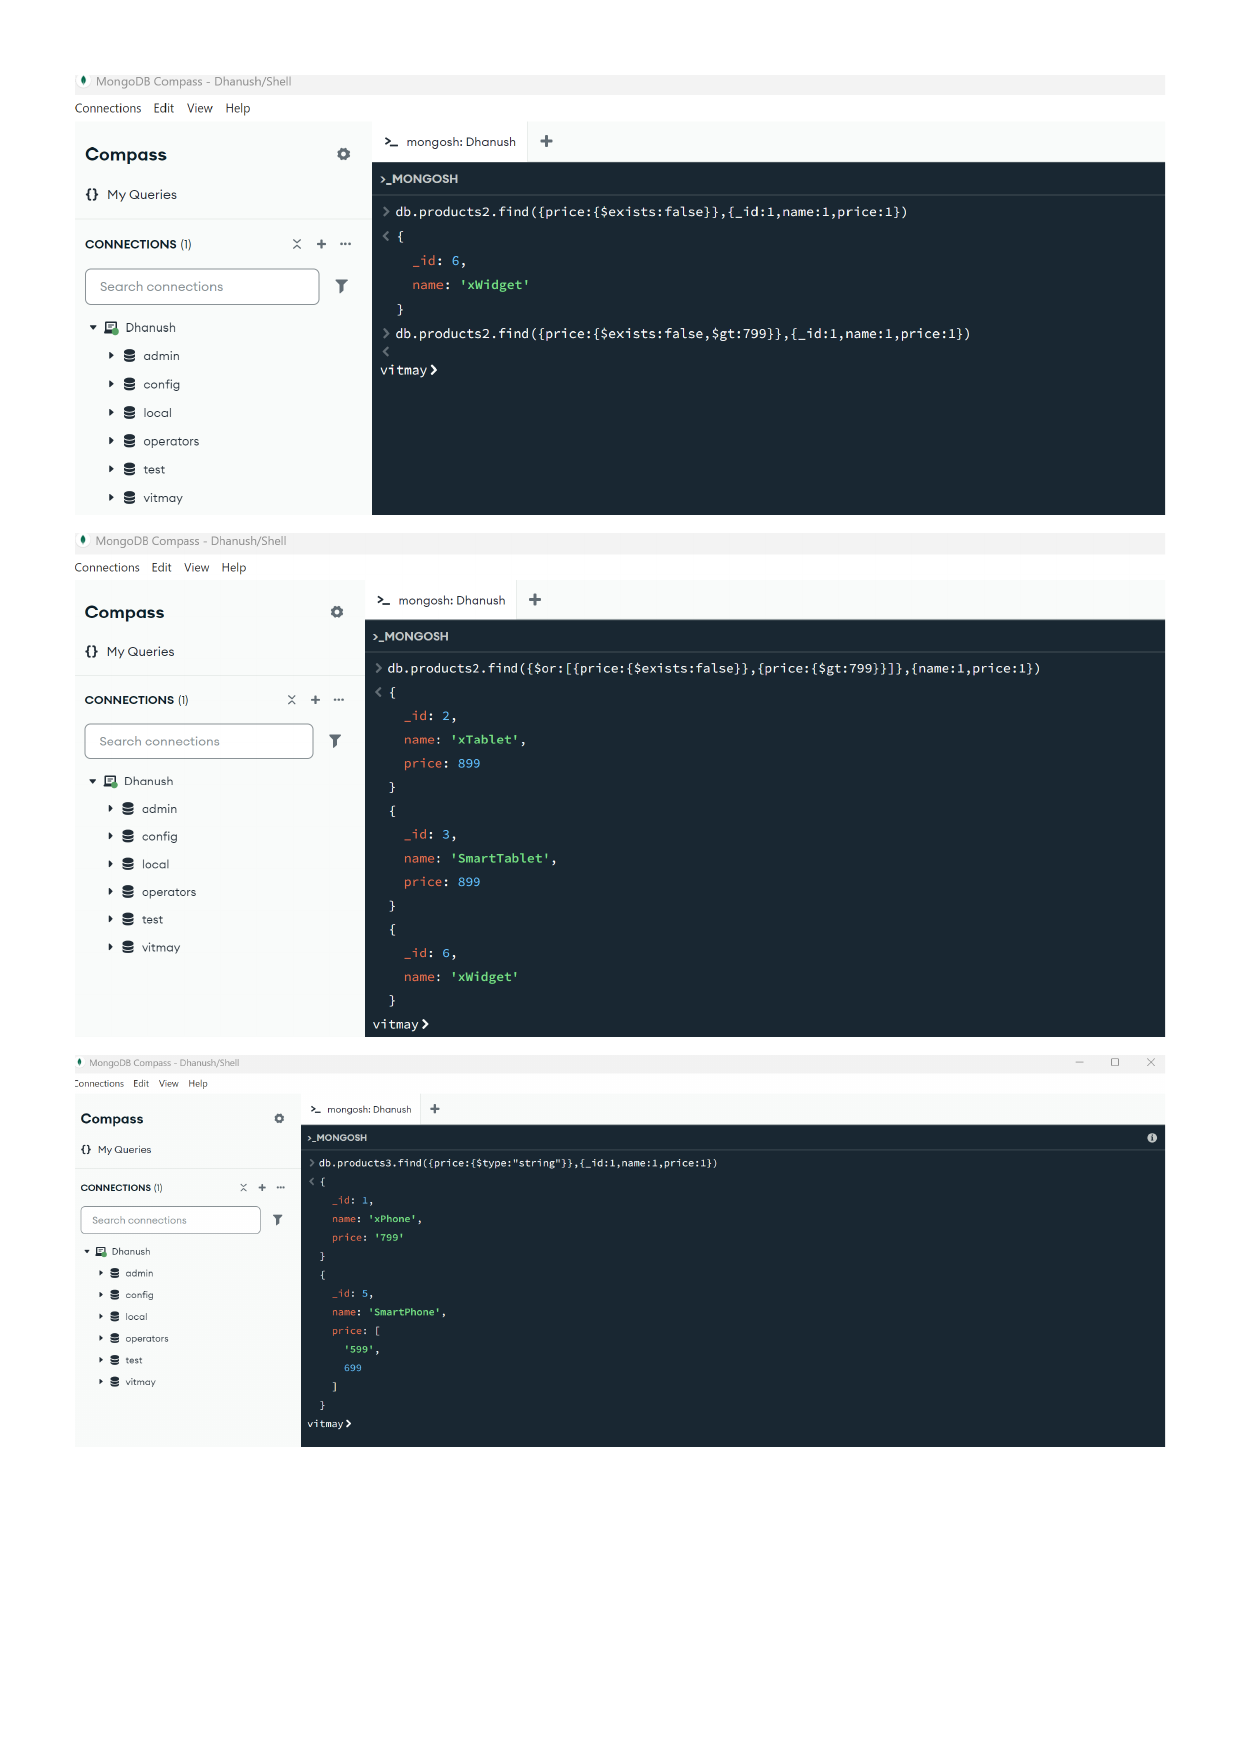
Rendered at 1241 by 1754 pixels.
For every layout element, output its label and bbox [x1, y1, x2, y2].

picture [75, 533, 1166, 1037]
picture [75, 1055, 1166, 1447]
picture [75, 75, 1166, 515]
